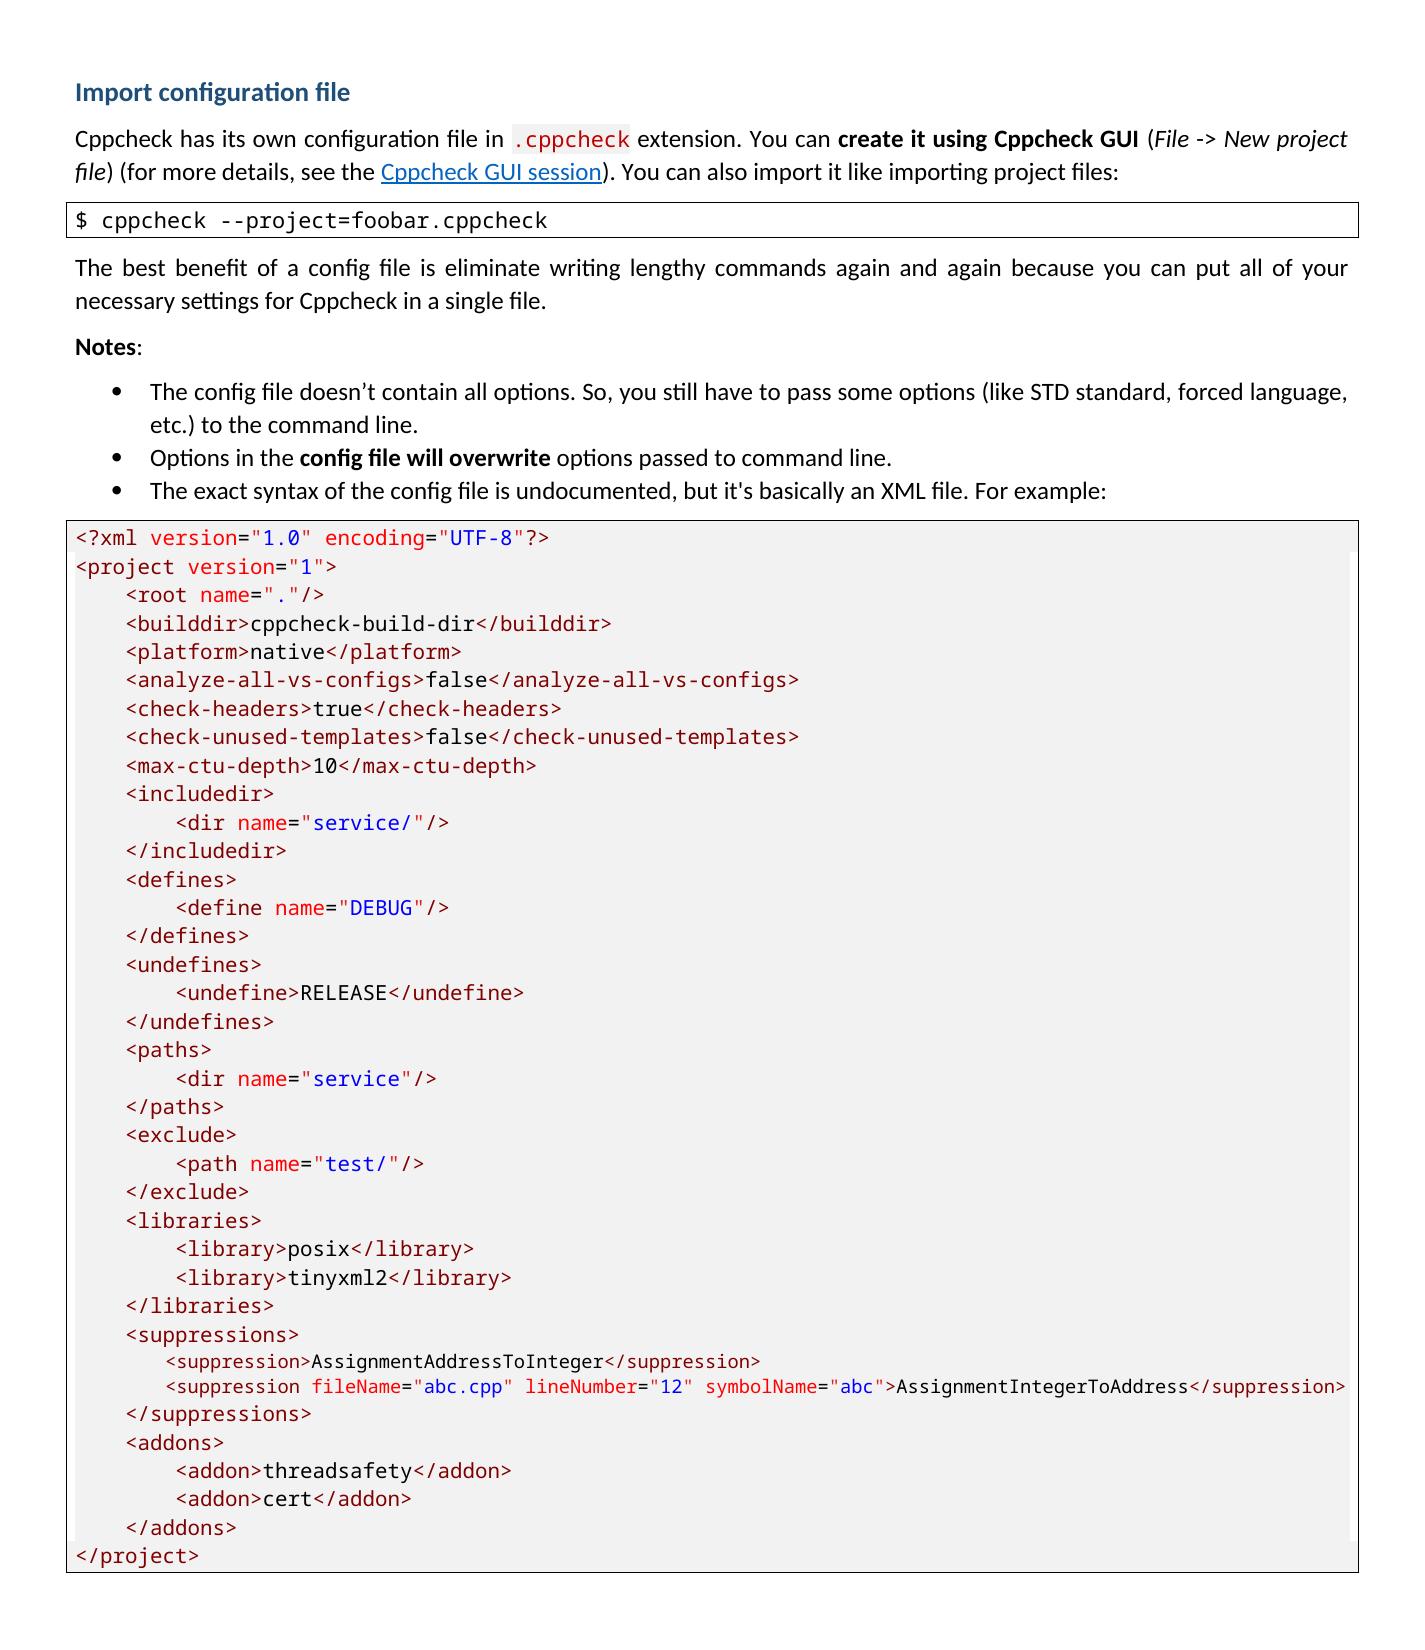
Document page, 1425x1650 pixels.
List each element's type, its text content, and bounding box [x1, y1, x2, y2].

text <?xml version="1.0" encoding="UTF-8"?> [67, 521, 1358, 552]
text <analyze-all-vs-configs>false</analyze-all-vs-configs> [75, 666, 1350, 694]
text </defines> [75, 922, 1350, 950]
text </project> [67, 1538, 1358, 1572]
text <check-unused-templates>false</check-unused-templates> [75, 722, 1350, 751]
text <addons> [75, 1428, 1350, 1456]
text Cppcheck has its own configuration file in .cppcheck extension. You can create it using Cppcheck GUI (File -> New project file) (for more details, see the Cppcheck GUI session). You can also import it like importing project files: [75, 123, 1350, 187]
text <builddir>cppcheck-build-dir</builddir> [75, 609, 1350, 637]
list The config file doesn’t contain all options. So, you still have to pass some options (like STD standard, forced language, etc.) to the command line. [112, 376, 1350, 439]
text <includedir> [75, 779, 1350, 808]
text <suppression fileName="abc.cpp" lineNumber="12" symbolName="abc">AssignmentIntegerToAddress</suppression> [75, 1374, 1350, 1399]
text <check-headers>true</check-headers> [75, 694, 1350, 722]
text The best benefit of a config file is eliminate writing lengthy commands again and again because you can put all of your necessary settings for Cppcheck in a single file. [75, 252, 1350, 316]
text <platform>native</platform> [75, 637, 1350, 666]
text </addons> [75, 1513, 1350, 1538]
text <max-ctu-depth>10</max-ctu-depth> [75, 751, 1350, 779]
text </includedir> [75, 836, 1350, 865]
text <undefine>RELEASE</undefine> [75, 978, 1350, 1007]
text <define name="DEBUG"/> [75, 893, 1350, 922]
text </exclude> [75, 1177, 1350, 1206]
text </undefines> [75, 1007, 1350, 1035]
text </suppressions> [75, 1399, 1350, 1428]
text <undefines> [75, 950, 1350, 978]
text <project version="1"> [75, 552, 1350, 580]
text <exclude> [75, 1121, 1350, 1149]
text <path name="test/"/> [75, 1149, 1350, 1177]
text <addon>cert</addon> [75, 1484, 1350, 1513]
subtitle Import configuration file [75, 75, 1350, 108]
text <library>tinyxml2</library> [75, 1263, 1350, 1291]
text <addon>threadsafety</addon> [75, 1456, 1350, 1484]
text <root name="."/> [75, 580, 1350, 609]
text $ cppcheck --project=foobar.cppcheck [67, 203, 1358, 237]
text <suppression>AssignmentAddressToInteger</suppression> [75, 1348, 1350, 1374]
text Notes: [75, 331, 1350, 361]
text </paths> [75, 1092, 1350, 1121]
text <suppressions> [75, 1320, 1350, 1348]
list The exact syntax of the config file is undocumented, but it's basically an XML file. For example: [112, 475, 1350, 505]
text </libraries> [75, 1291, 1350, 1320]
list Options in the config file will overwrite options passed to command line. [112, 442, 1350, 472]
text <library>posix</library> [75, 1234, 1350, 1263]
text <dir name="service"/> [75, 1064, 1350, 1092]
text <paths> [75, 1035, 1350, 1064]
text <defines> [75, 865, 1350, 893]
text <dir name="service/"/> [75, 808, 1350, 836]
text <libraries> [75, 1206, 1350, 1234]
